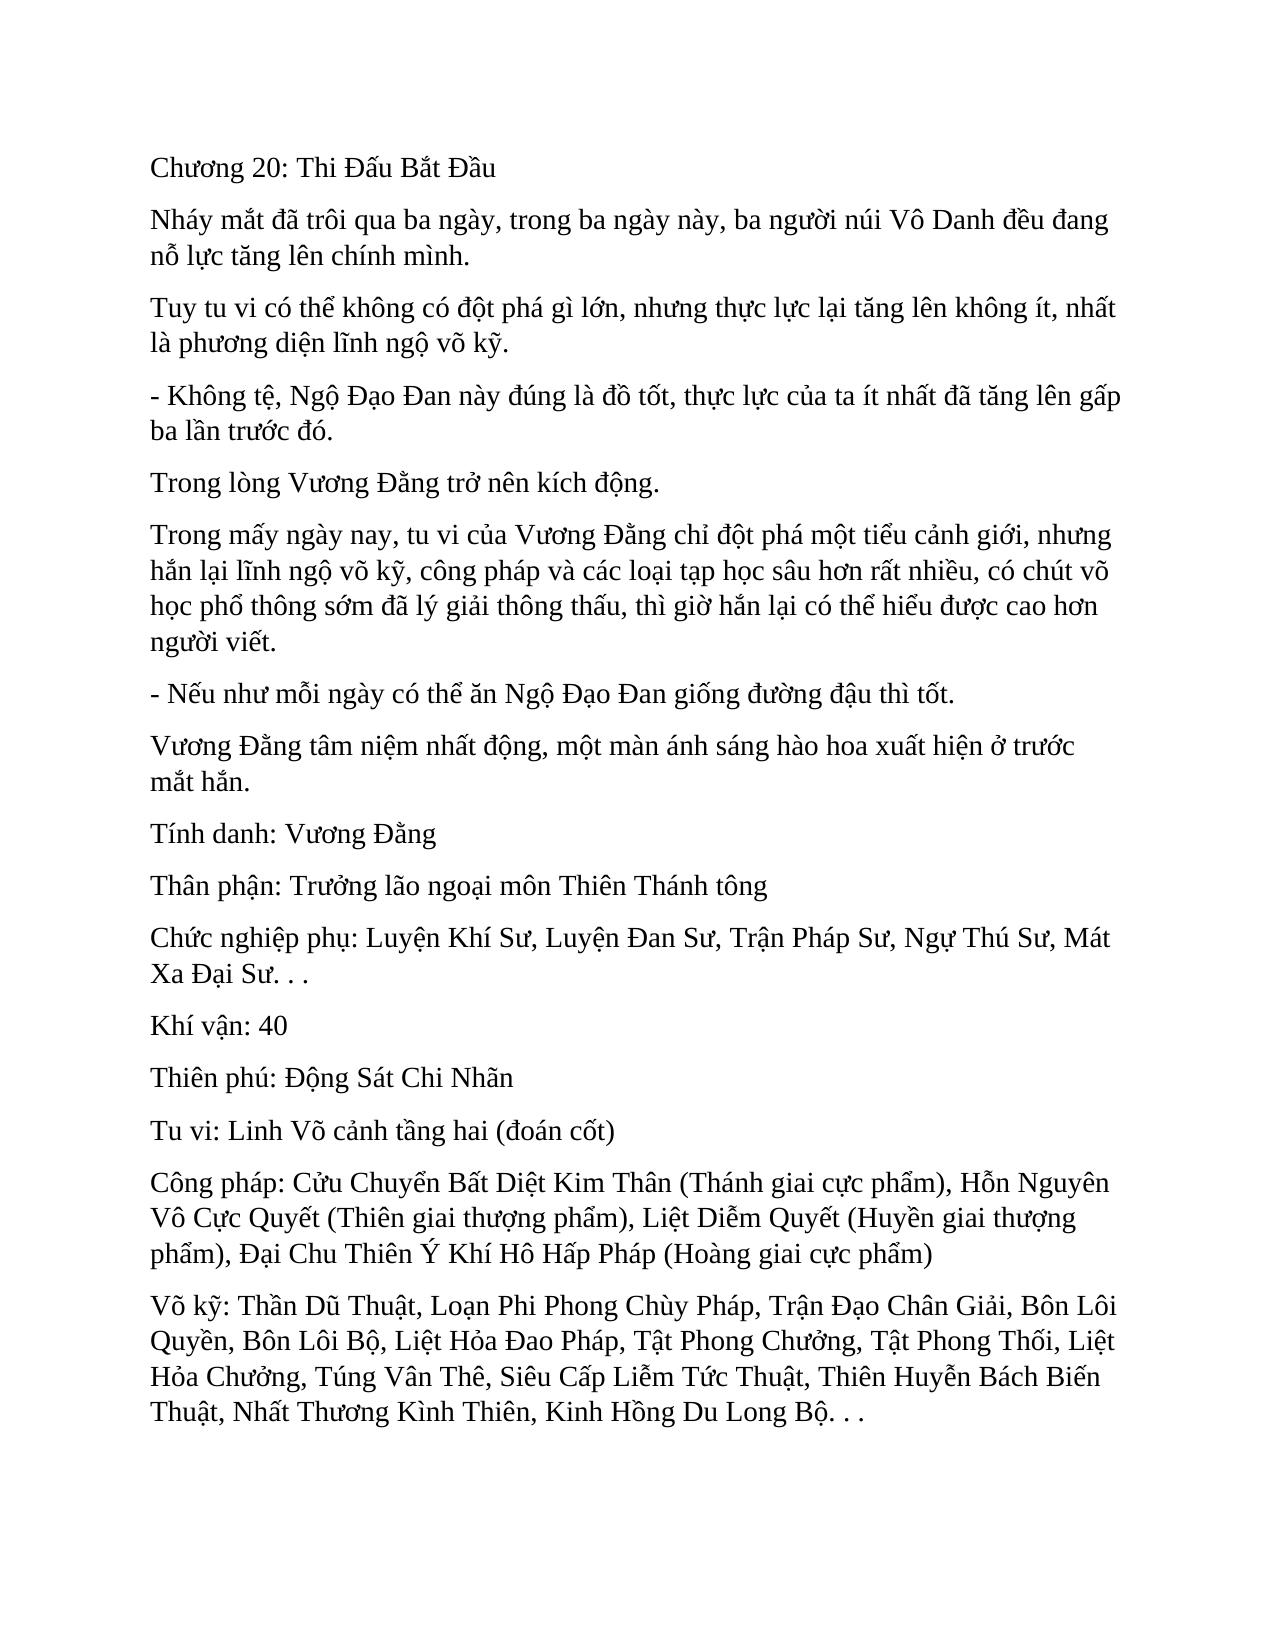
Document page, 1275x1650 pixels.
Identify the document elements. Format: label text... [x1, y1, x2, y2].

text Tính danh: Vương Đằng [150, 816, 1125, 850]
text Nháy mắt đã trôi qua ba ngày, trong ba ngày này, ba người núi Vô Danh đều đang nỗ lực tăng lên chính mình. [150, 202, 1125, 271]
text Thiên phú: Động Sát Chi Nhãn [150, 1060, 1125, 1094]
text Võ kỹ: Thần Dũ Thuật, Loạn Phi Phong Chùy Pháp, Trận Đạo Chân Giải, Bôn Lôi Quyền, Bôn Lôi Bộ, Liệt Hỏa Đao Pháp, Tật Phong Chưởng, Tật Phong Thối, Liệt Hỏa Chưởng, Túng Vân Thê, Siêu Cấp Liễm Tức Thuật, Thiên Huyễn Bách Biến Thuật, Nhất Thương Kình Thiên, Kinh Hồng Du Long Bộ. . . [150, 1288, 1125, 1428]
text Trong mấy ngày nay, tu vi của Vương Đằng chỉ đột phá một tiểu cảnh giới, nhưng hắn lại lĩnh ngộ võ kỹ, công pháp và các loại tạp học sâu hơn rất nhiều, có chút võ học phổ thông sớm đã lý giải thông thấu, thì giờ hắn lại có thể hiểu được cao hơn người viết. [150, 517, 1125, 658]
text Chương 20: Thi Đấu Bắt Đầu [150, 150, 1125, 183]
text Vương Đằng tâm niệm nhất động, một màn ánh sáng hào hoa xuất hiện ở trước mắt hắn. [150, 728, 1125, 797]
text Khí vận: 40 [150, 1008, 1125, 1042]
text Trong lòng Vương Đằng trở nên kích động. [150, 465, 1125, 499]
text Thân phận: Trưởng lão ngoại môn Thiên Thánh tông [150, 868, 1125, 902]
text - Nếu như mỗi ngày có thể ăn Ngộ Đạo Đan giống đường đậu thì tốt. [150, 676, 1125, 710]
text Tuy tu vi có thể không có đột phá gì lớn, nhưng thực lực lại tăng lên không ít, nhất là phương diện lĩnh ngộ võ kỹ. [150, 290, 1125, 359]
text - Không tệ, Ngộ Đạo Đan này đúng là đồ tốt, thực lực của ta ít nhất đã tăng lên gấp ba lần trước đó. [150, 378, 1125, 447]
text Tu vi: Linh Võ cảnh tầng hai (đoán cốt) [150, 1113, 1125, 1146]
text Chức nghiệp phụ: Luyện Khí Sư, Luyện Đan Sư, Trận Pháp Sư, Ngự Thú Sư, Mát Xa Đại Sư. . . [150, 921, 1125, 989]
text Công pháp: Cửu Chuyển Bất Diệt Kim Thân (Thánh giai cực phẩm), Hỗn Nguyên Vô Cực Quyết (Thiên giai thượng phẩm), Liệt Diễm Quyết (Huyền giai thượng phẩm), Đại Chu Thiên Ý Khí Hô Hấp Pháp (Hoàng giai cực phẩm) [150, 1165, 1125, 1269]
